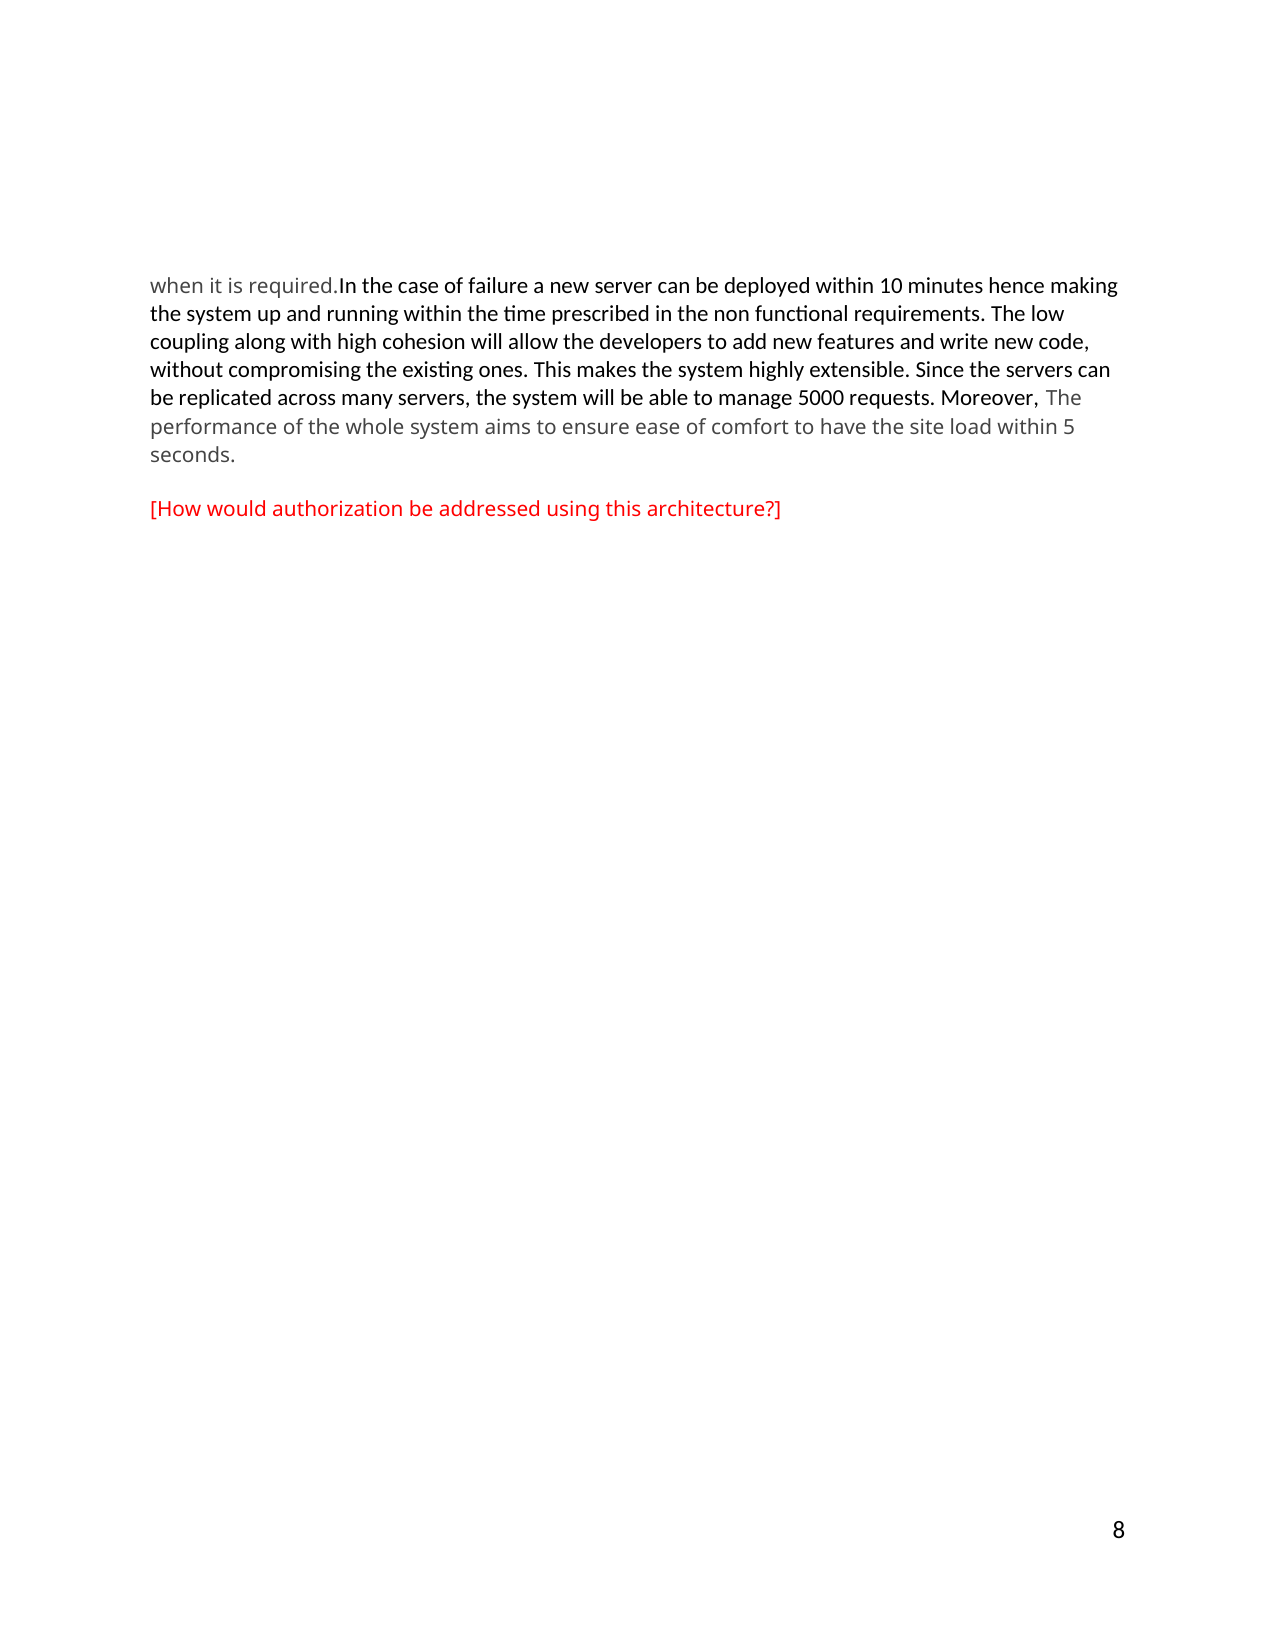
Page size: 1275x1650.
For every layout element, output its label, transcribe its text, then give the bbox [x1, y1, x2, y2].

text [150, 271, 1125, 469]
text [How would authorization be addressed using this architecture?] [150, 494, 1125, 522]
